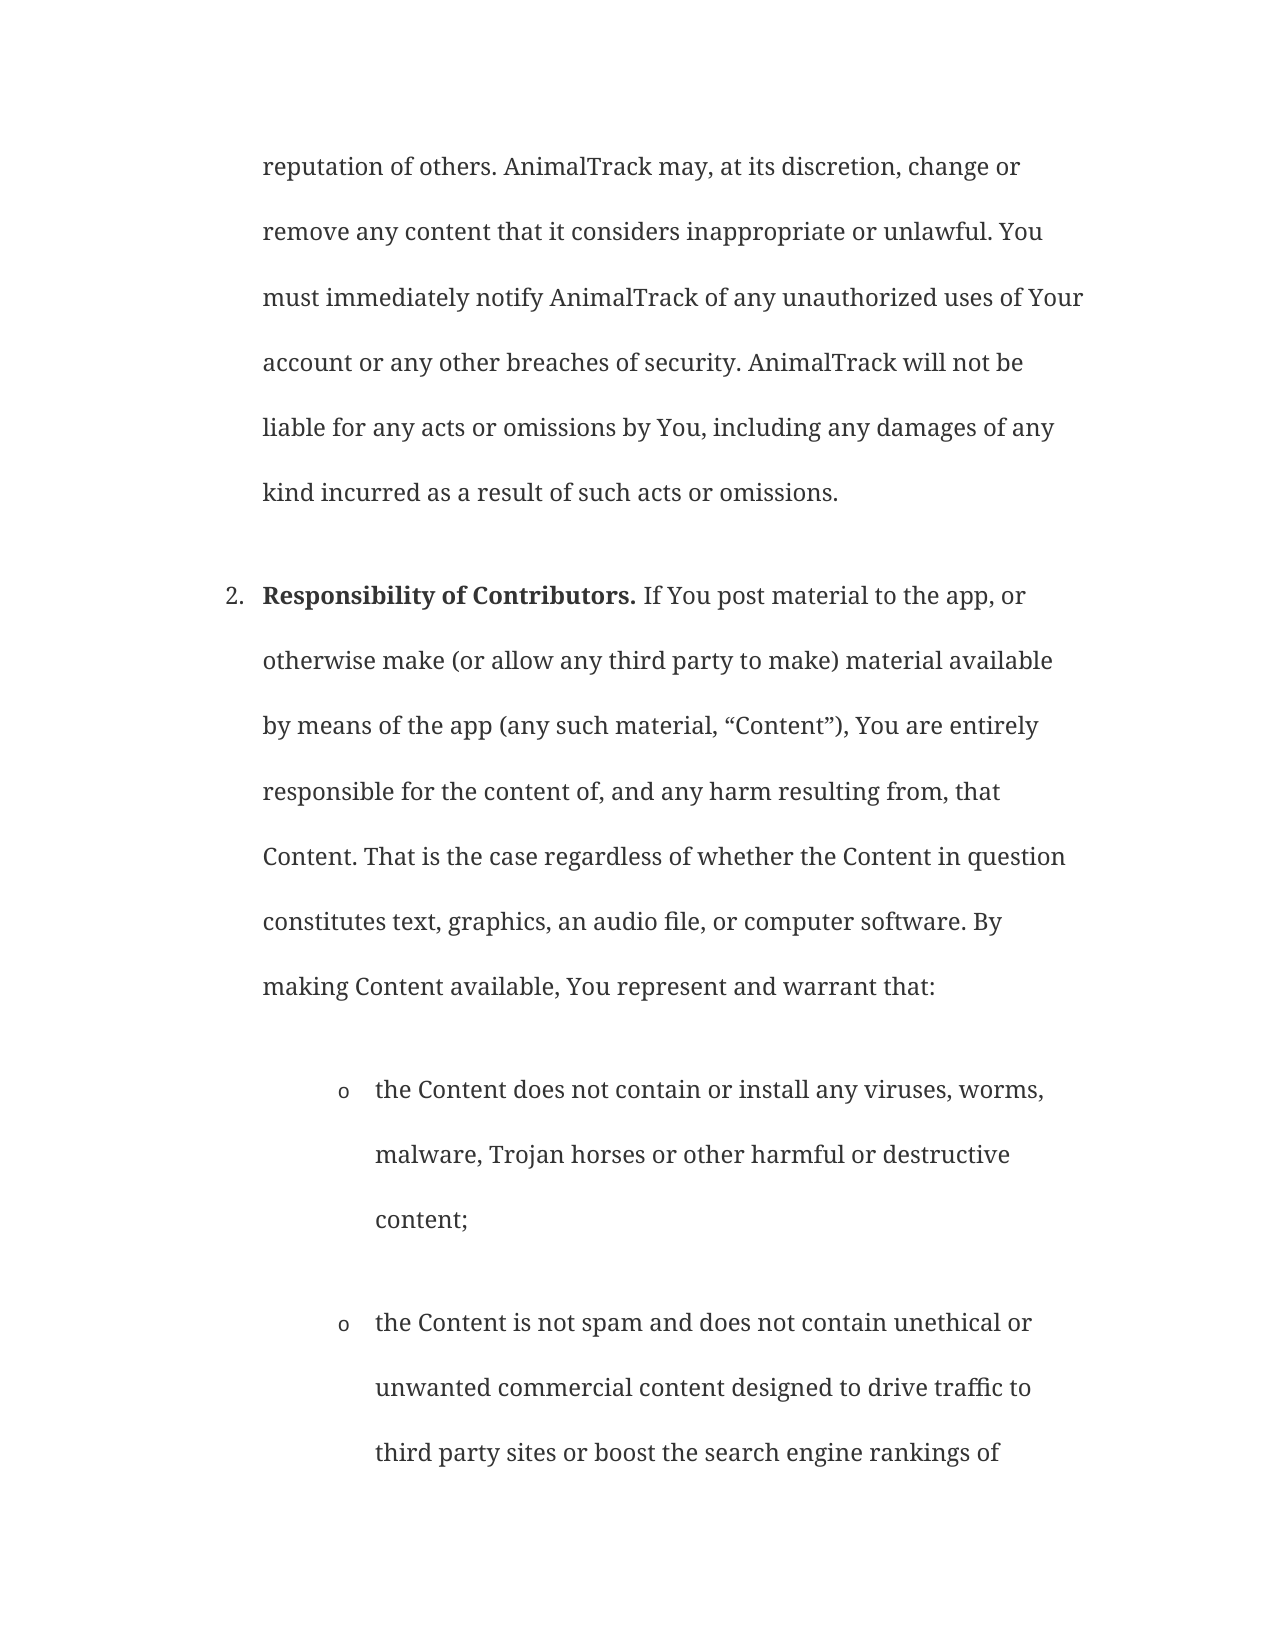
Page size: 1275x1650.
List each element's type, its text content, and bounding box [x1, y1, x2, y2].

list the Content does not contain or install any viruses, worms, malware, Trojan horses or other harmful or destructive content; [337, 1073, 1050, 1236]
list Responsibility of Contributors. If You post material to the app, or otherwise make (or allow any third party to make) material available by means of the app (any such material, “Content”), You are entirely responsible for the content of, and any harm resulting from, that Content. That is the case regardless of whether the Content in question constitutes text, graphics, an audio file, or computer software. By making Content available, You represent and warrant that: [225, 579, 1087, 1003]
